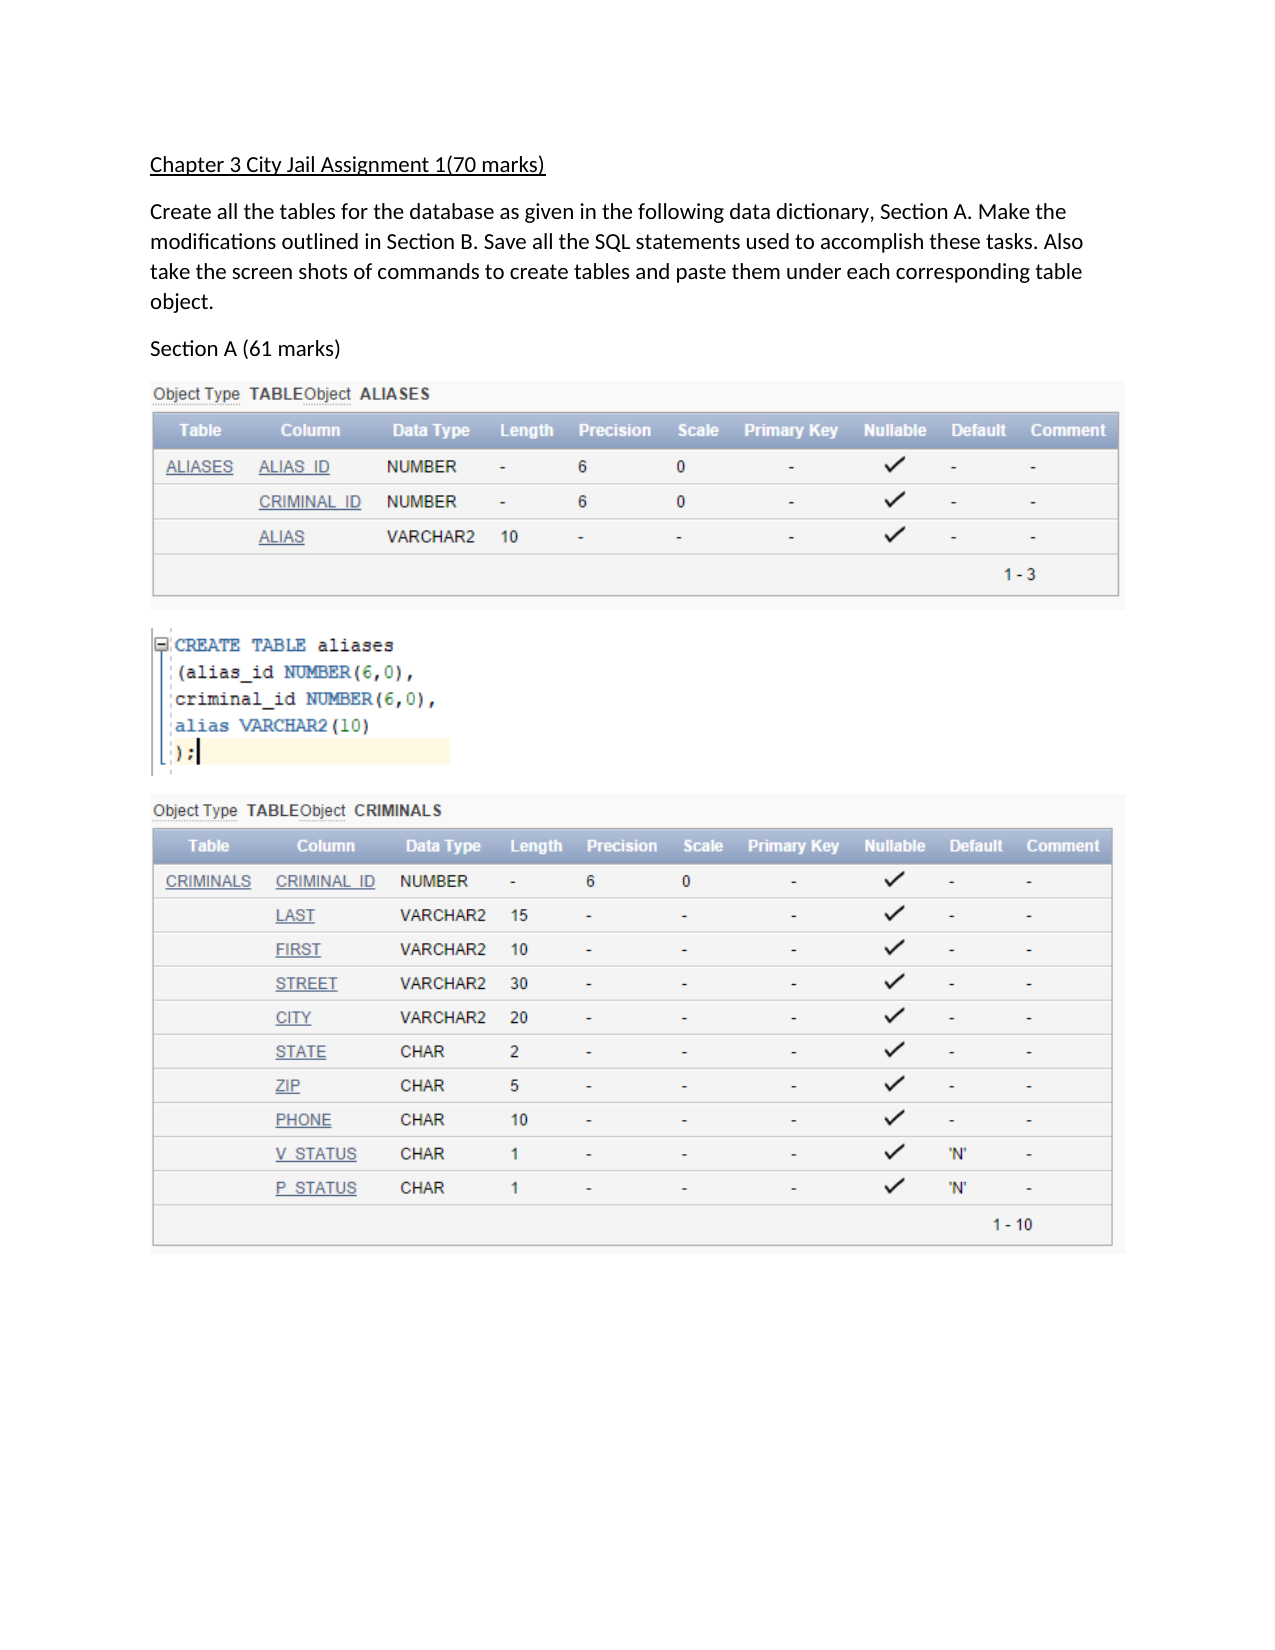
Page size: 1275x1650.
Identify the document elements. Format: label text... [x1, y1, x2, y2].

picture [150, 794, 1125, 1254]
text Chapter 3 City Jail Assignment 1(70 marks) [150, 150, 1125, 178]
picture [150, 381, 1125, 610]
text Section A (61 marks) [150, 334, 1125, 362]
text Create all the tables for the database as given in the following data dictionary, Section A. Make the modifications outlined in Section B. Save all the SQL statements used to accomplish these tasks. Also take the screen shots of commands to create tables and paste them under each corresponding table object. [150, 197, 1125, 316]
picture [150, 628, 451, 776]
